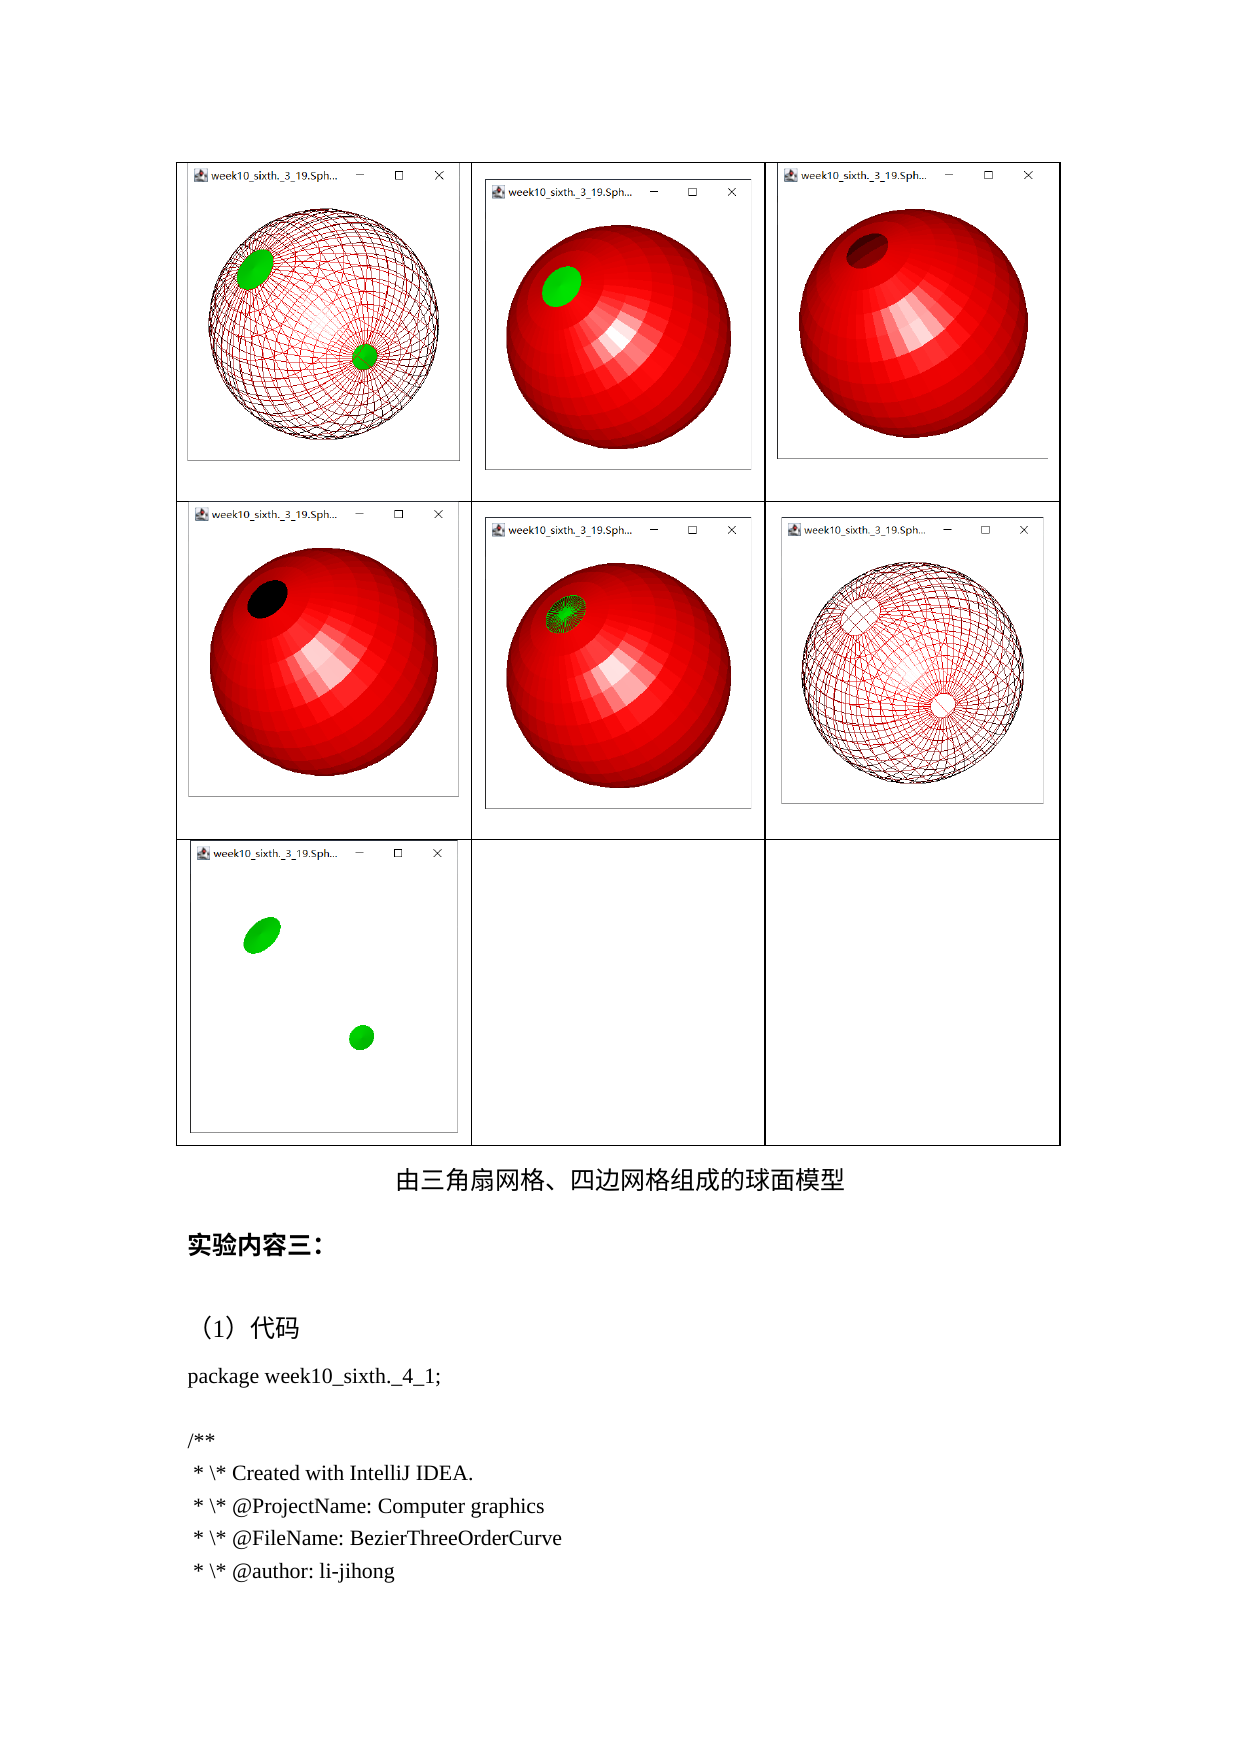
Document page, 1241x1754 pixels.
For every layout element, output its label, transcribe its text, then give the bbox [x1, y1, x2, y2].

picture [485, 517, 752, 809]
table_cell [472, 840, 764, 1145]
picture [190, 840, 458, 1133]
table_header [766, 163, 1059, 501]
picture [777, 163, 1048, 459]
table_cell [766, 840, 1059, 1145]
picture [485, 179, 752, 470]
table_cell [177, 840, 471, 1145]
text 由三角扇网格、四边网格组成的球面模型 [187, 1146, 1053, 1211]
picture [781, 517, 1044, 804]
table_header [177, 163, 471, 501]
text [187, 1359, 1053, 1587]
subtitle 实验内容三： [187, 1211, 1053, 1276]
table_header [472, 163, 764, 501]
picture [187, 163, 460, 461]
list （1）代码 [187, 1294, 1053, 1359]
table_cell [472, 502, 764, 839]
table_cell [177, 502, 471, 839]
table_cell [766, 502, 1059, 839]
picture [188, 501, 459, 797]
